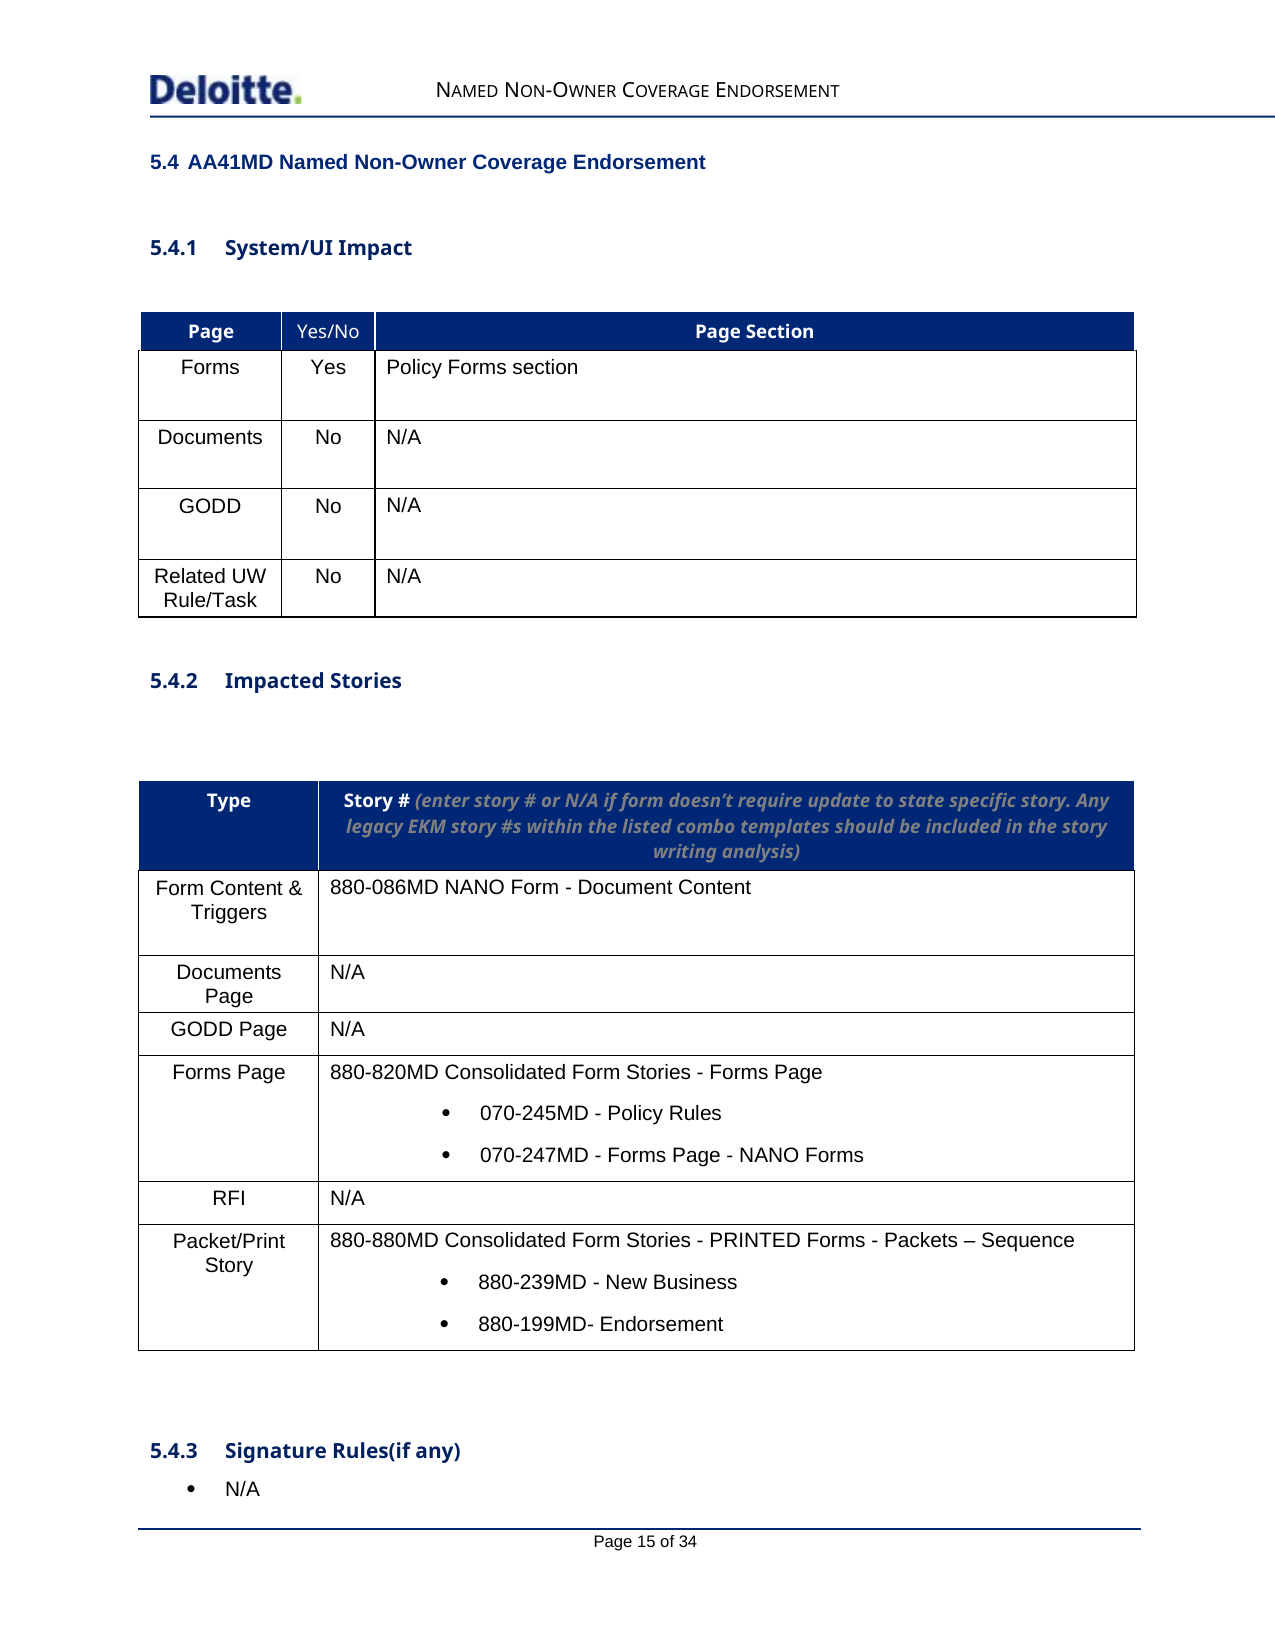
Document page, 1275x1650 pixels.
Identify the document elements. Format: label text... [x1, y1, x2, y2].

table_cell N/A [319, 1182, 1134, 1223]
list N/A [187, 1477, 1125, 1501]
table_header Page Section [376, 312, 1134, 350]
table_cell GODD [139, 489, 281, 559]
subtitle System/UI Impact [150, 233, 1125, 262]
table_cell No [282, 560, 374, 616]
table_cell Forms Page [139, 1056, 318, 1181]
table_cell Form Content & Triggers [139, 871, 318, 955]
subtitle Signature Rules(if any) [150, 1436, 1125, 1464]
table_cell Yes [282, 351, 374, 420]
table_cell N/A [319, 956, 1134, 1012]
table_header Story # (enter story # or N/A if form doesn’t require update to state specific story. Any legacy EKM story #s within the listed combo templates should be included in the story writing analysis) [319, 781, 1134, 870]
table_header Page [141, 312, 281, 350]
table_cell Forms [139, 351, 281, 420]
table_cell No [282, 421, 374, 488]
table_cell N/A [319, 1013, 1134, 1055]
table_cell N/A [376, 421, 1136, 488]
table_header Yes/No [282, 312, 374, 350]
table_cell 880-880MD Consolidated Form Stories - PRINTED Forms - Packets – Sequence 880-239MD - New Business 880-199MD- Endorsement [319, 1225, 1134, 1349]
table_cell RFI [139, 1182, 318, 1223]
subtitle Impacted Stories [150, 666, 1125, 695]
table_header Type [139, 781, 318, 870]
subtitle AA41MD Named Non-Owner Coverage Endorsement [150, 150, 1125, 174]
table_cell 880-820MD Consolidated Form Stories - Forms Page 070-245MD - Policy Rules 070-247MD - Forms Page - NANO Forms [319, 1056, 1134, 1181]
table_cell GODD Page [139, 1013, 318, 1055]
table_cell 880-086MD NANO Form - Document Content [319, 871, 1134, 955]
table_cell Documents Page [139, 956, 318, 1012]
table_cell N/A [376, 560, 1136, 616]
table_cell N/A [376, 489, 1136, 559]
picture [150, 75, 302, 104]
table_cell Policy Forms section [376, 351, 1136, 420]
table_cell Related UW Rule/Task [139, 560, 281, 616]
table_cell Documents [139, 421, 281, 488]
table_cell No [282, 489, 374, 559]
table_cell Packet/Print Story [139, 1225, 318, 1349]
